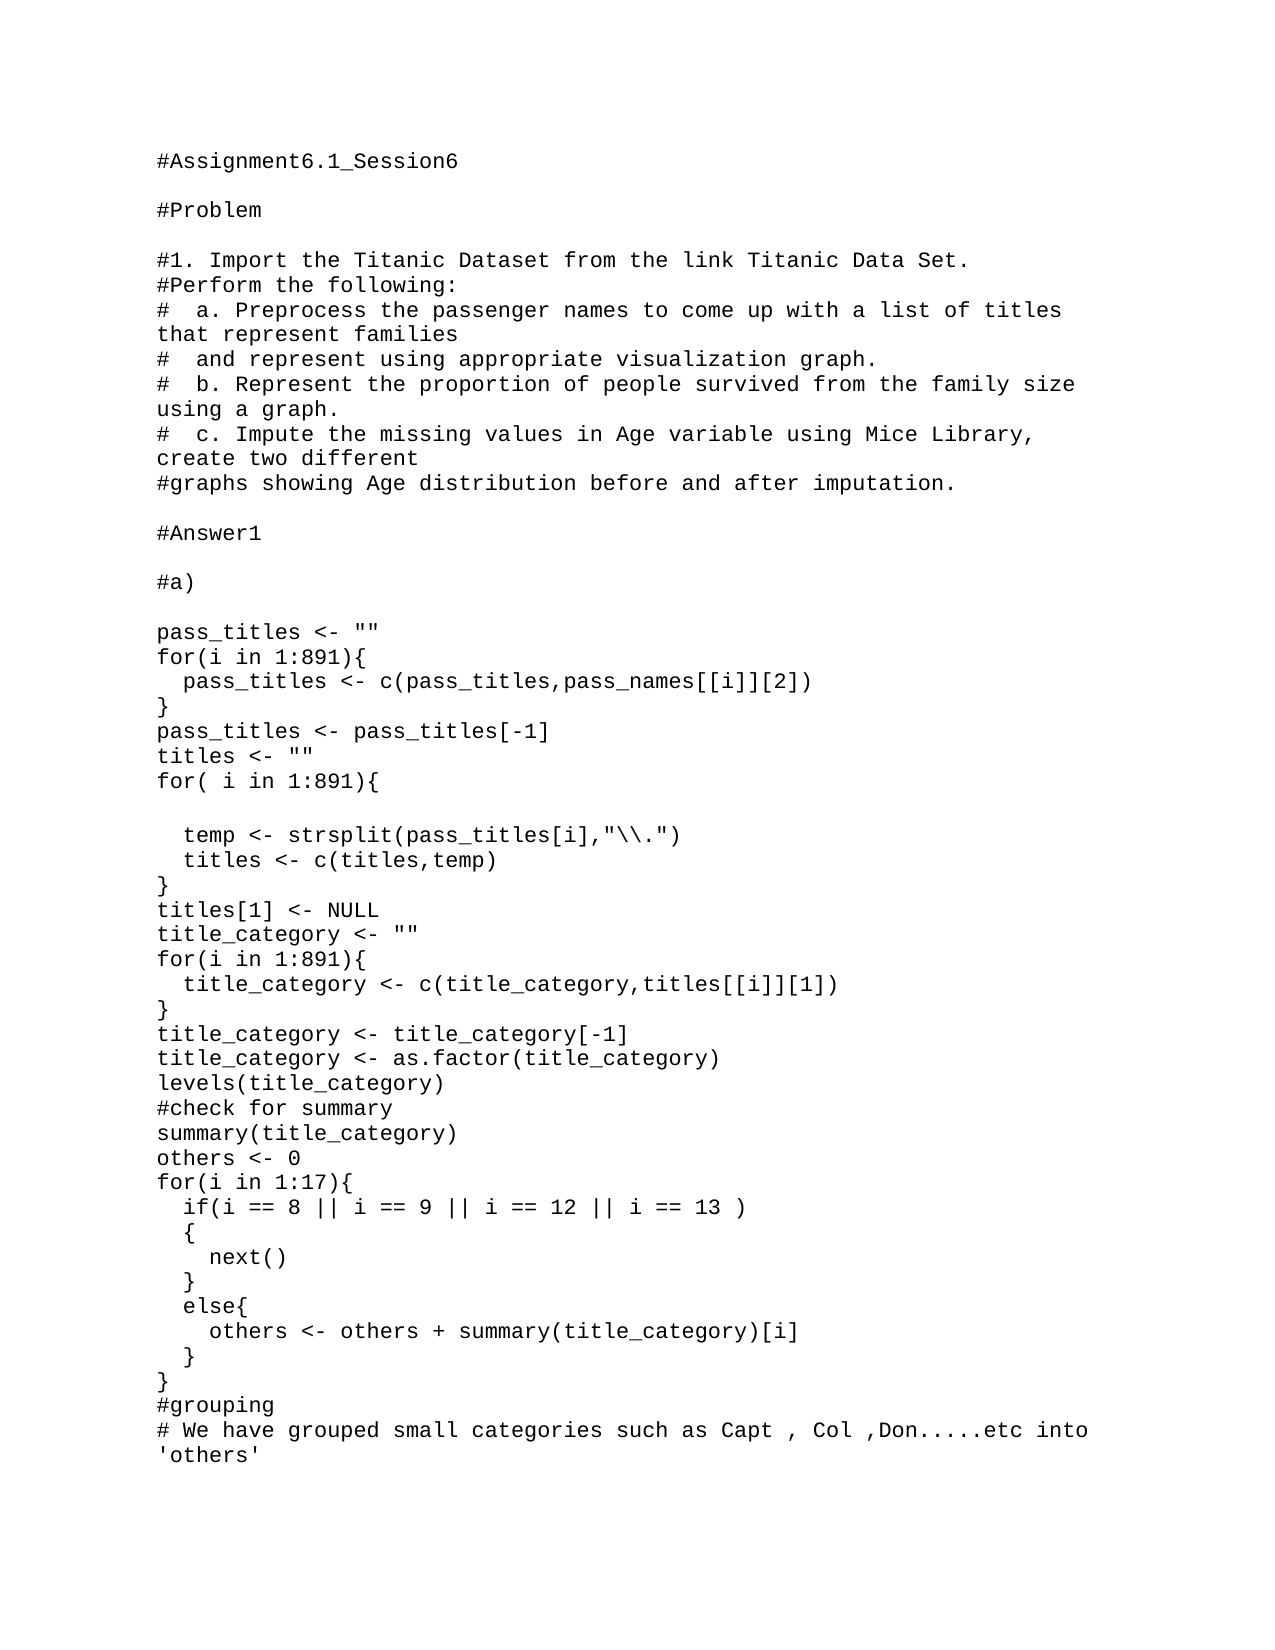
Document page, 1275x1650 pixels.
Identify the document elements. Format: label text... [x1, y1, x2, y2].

text titles <- c(titles,temp) [156, 849, 1118, 874]
text #Assignment6.1_Session6 [156, 150, 1118, 175]
text { [156, 1221, 1118, 1246]
text pass_titles <- pass_titles[-1] [156, 720, 1118, 745]
text titles <- "" [156, 745, 1118, 770]
text levels(title_category) [156, 1072, 1118, 1097]
text for(i in 1:891){ [156, 646, 1118, 671]
text #graphs showing Age distribution before and after imputation. [156, 472, 1118, 497]
text } [156, 1345, 1118, 1370]
text title_category <- "" [156, 923, 1118, 948]
text others <- 0 [156, 1147, 1118, 1171]
text if(i == 8 || i == 9 || i == 12 || i == 13 ) [156, 1196, 1118, 1221]
text temp <- strsplit(pass_titles[i],"\\.") [156, 824, 1118, 849]
text pass_titles <- c(pass_titles,pass_names[[i]][2]) [156, 671, 1118, 695]
text #1. Import the Titanic Dataset from the link Titanic Data Set. [156, 249, 1118, 274]
text } [156, 874, 1118, 899]
text # We have grouped small categories such as Capt , Col ,Don.....etc into 'others' [156, 1419, 1118, 1469]
text title_category <- as.factor(title_category) [156, 1047, 1118, 1072]
text # c. Impute the missing values in Age variable using Mice Library, create two different [156, 423, 1118, 472]
text # a. Preprocess the passenger names to come up with a list of titles that represent families [156, 299, 1118, 348]
text summary(title_category) [156, 1122, 1118, 1147]
text #grouping [156, 1394, 1118, 1419]
text # b. Represent the proportion of people survived from the family size using a graph. [156, 373, 1118, 423]
text # and represent using appropriate visualization graph. [156, 348, 1118, 373]
text #Perform the following: [156, 274, 1118, 299]
text } [156, 1271, 1118, 1295]
text #check for summary [156, 1097, 1118, 1122]
text else{ [156, 1295, 1118, 1320]
text pass_titles <- "" [156, 621, 1118, 646]
text title_category <- title_category[-1] [156, 1023, 1118, 1047]
text } [156, 695, 1118, 720]
text titles[1] <- NULL [156, 899, 1118, 923]
text next() [156, 1246, 1118, 1271]
text } [156, 1370, 1118, 1394]
text } [156, 998, 1118, 1023]
text for(i in 1:17){ [156, 1171, 1118, 1196]
text for(i in 1:891){ [156, 948, 1118, 973]
text for( i in 1:891){ [156, 770, 1118, 794]
text #Problem [156, 199, 1118, 224]
text #a) [156, 571, 1118, 596]
text others <- others + summary(title_category)[i] [156, 1320, 1118, 1345]
text #Answer1 [156, 522, 1118, 547]
text title_category <- c(title_category,titles[[i]][1]) [156, 973, 1118, 998]
